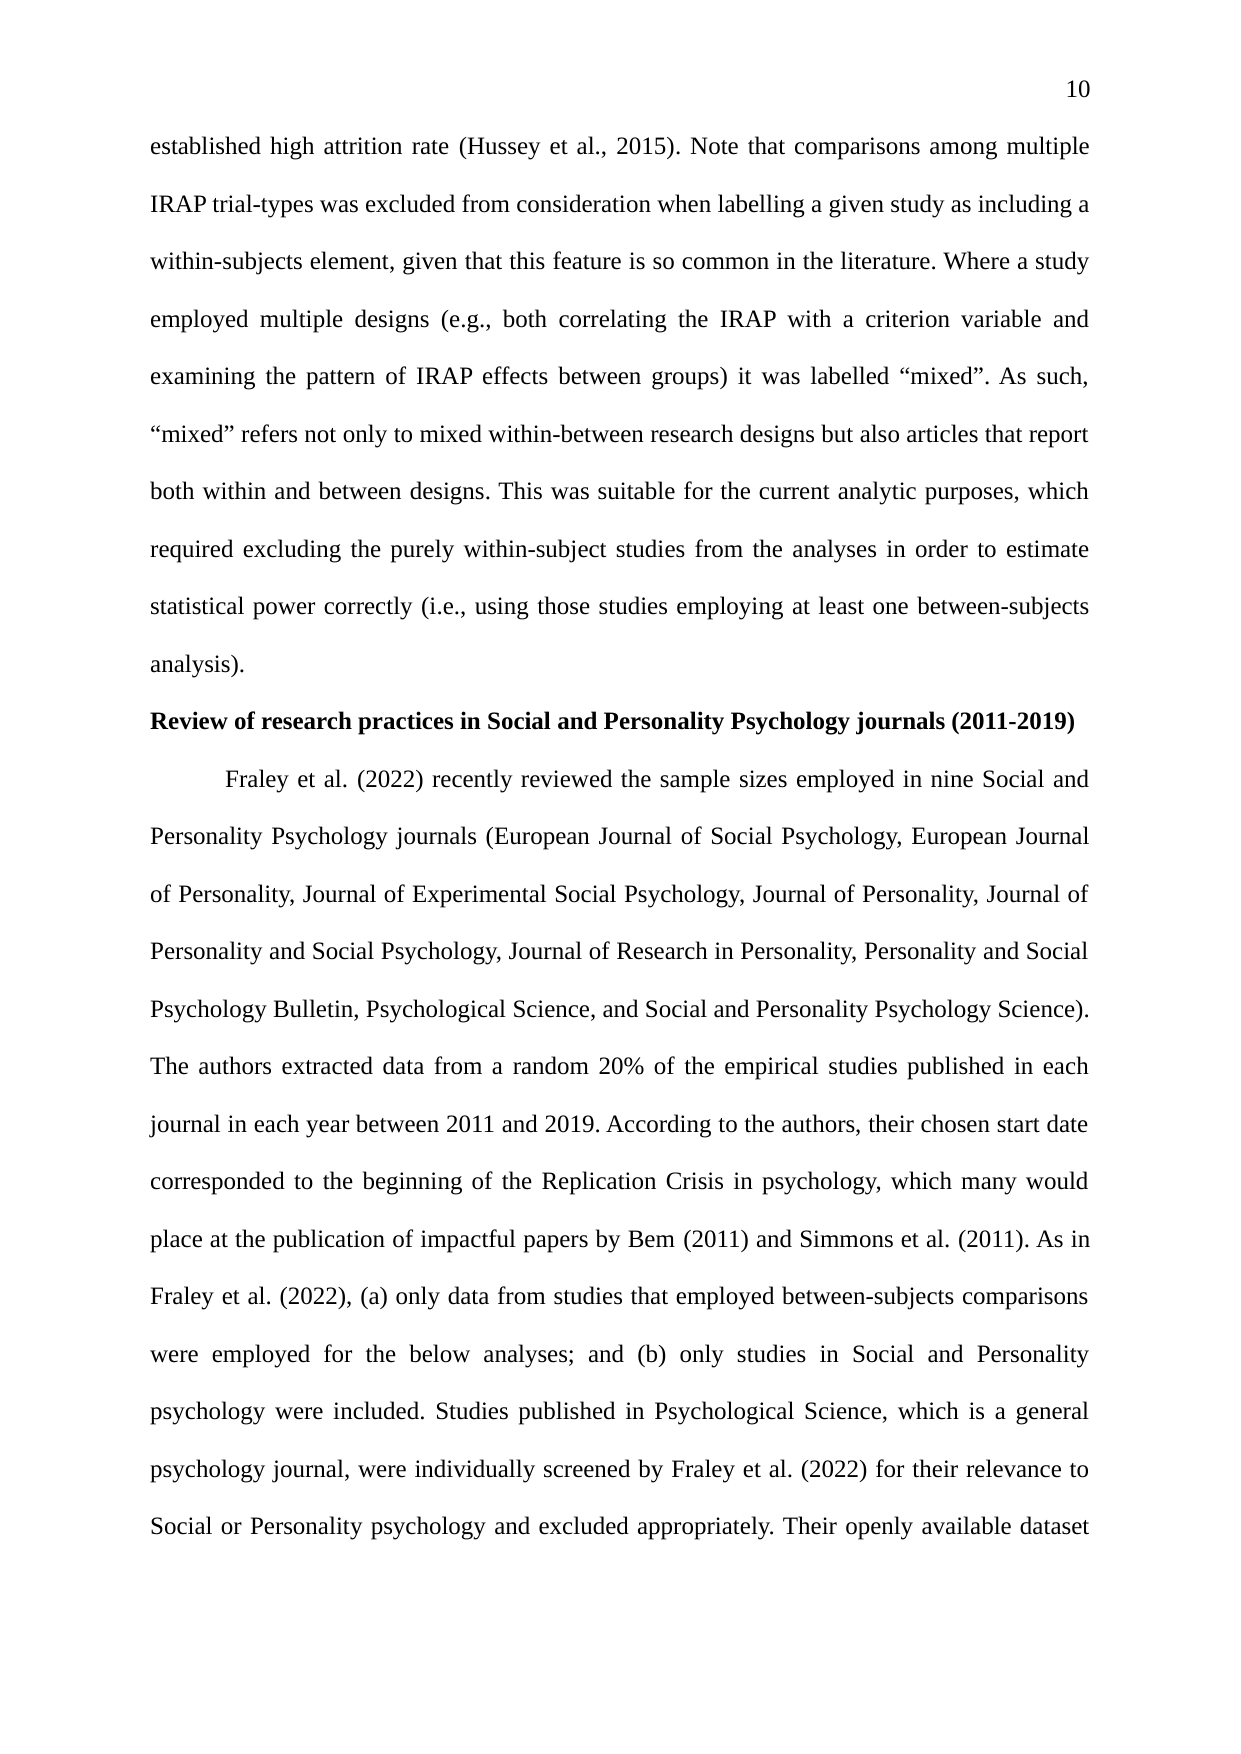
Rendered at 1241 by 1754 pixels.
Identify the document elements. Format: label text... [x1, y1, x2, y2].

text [150, 764, 1090, 1540]
subtitle Review of research practices in Social and Personality Psychology journals (2011-2019) [150, 706, 1090, 735]
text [150, 131, 1090, 677]
